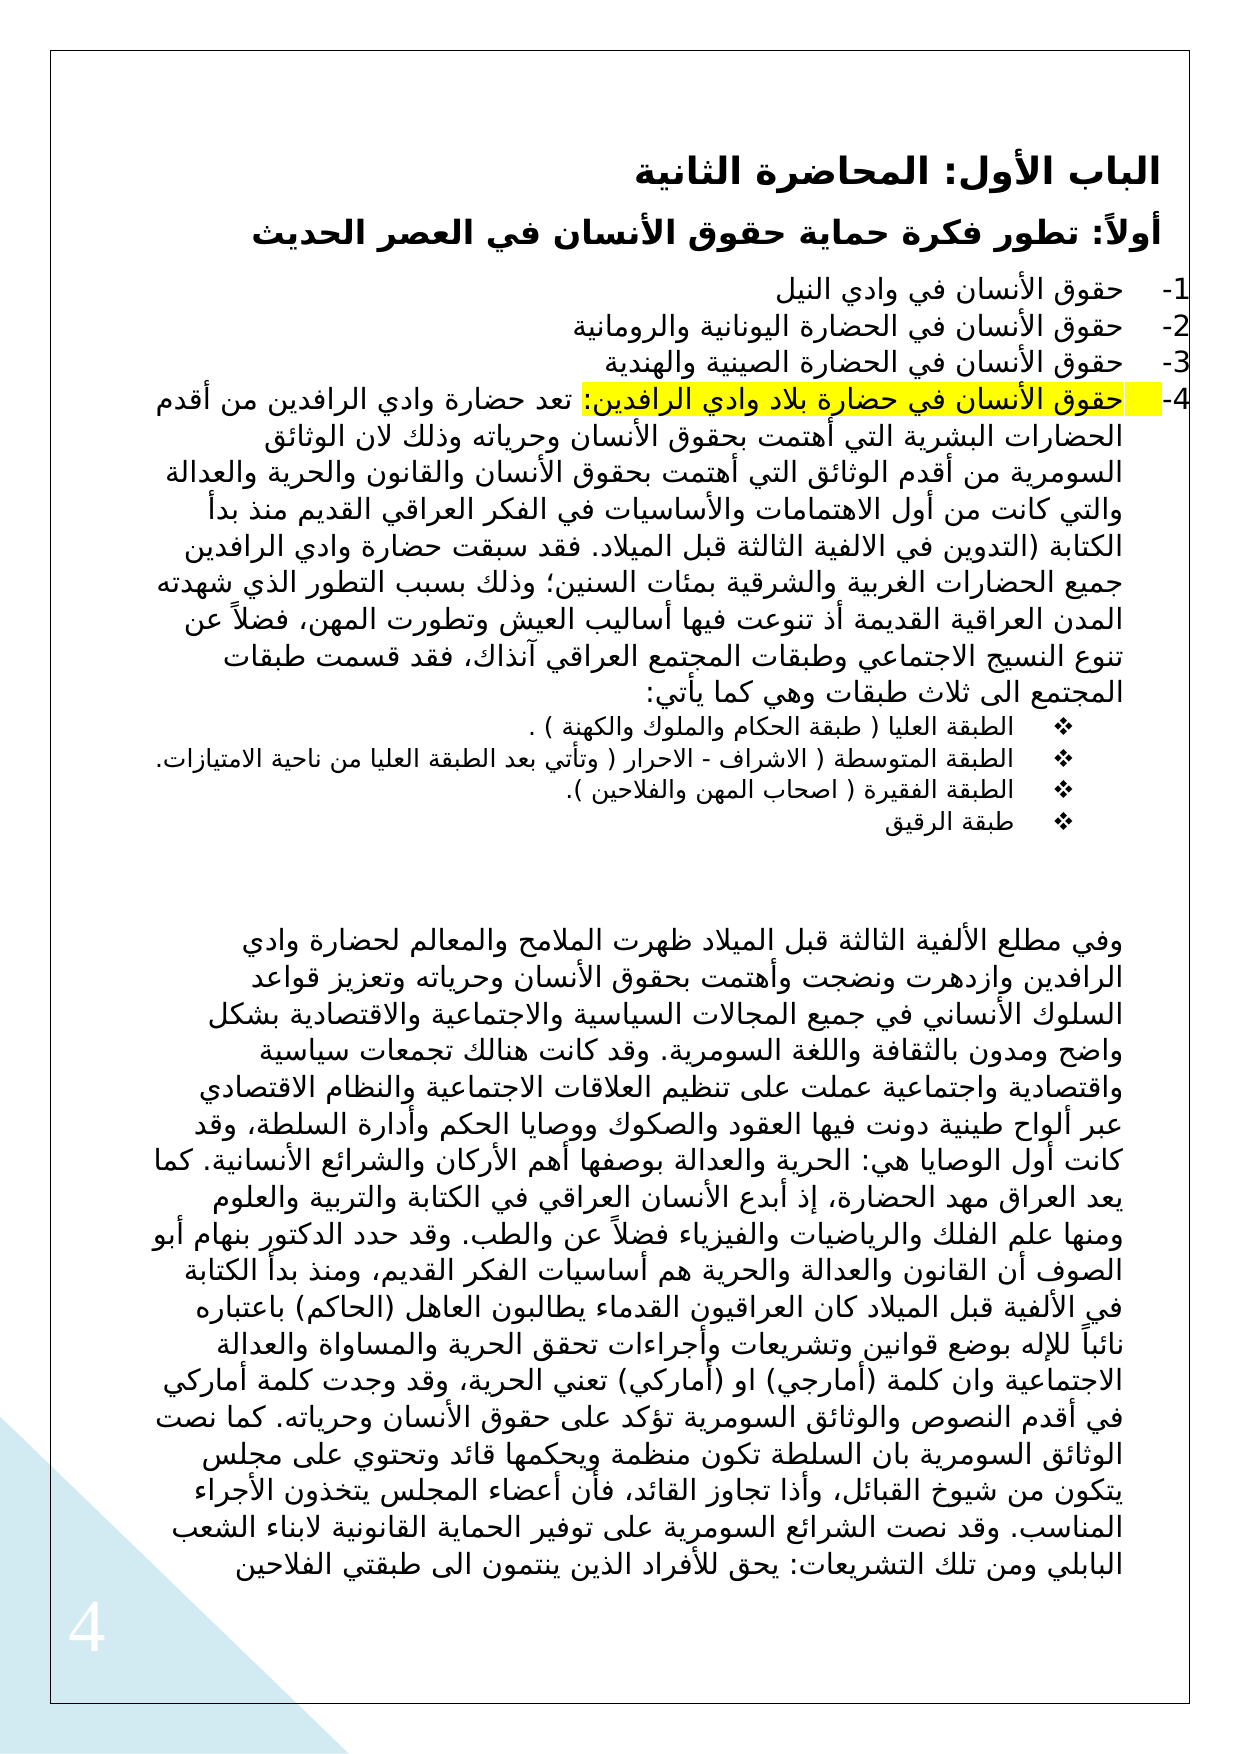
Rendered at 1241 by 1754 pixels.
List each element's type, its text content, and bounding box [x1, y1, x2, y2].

list الطبقة الفقيرة ( اصحاب المهن والفلاحين ). [150, 775, 1052, 804]
text الباب الأول: المحاضرة الثانية [150, 150, 1162, 194]
list طبقة الرقيق [150, 807, 1052, 836]
list حقوق الأنسان في حضارة بلاد وادي الرافدين: تعد حضارة وادي الرافدين من أقدم الحضارات البشرية التي أهتمت بحقوق الأنسان وحرياته وذلك لان الوثائق السومرية من أقدم الوثائق التي أهتمت بحقوق الأنسان والقانون والحرية والعدالة والتي كانت من أول الاهتمامات والأساسيات في الفكر العراقي القديم منذ بدأ الكتابة (التدوين في الالفية الثالثة قبل الميلاد. فقد سبقت حضارة وادي الرافدين جميع الحضارات الغربية والشرقية بمئات السنين؛ وذلك بسبب التطور الذي شهدته المدن العراقية القديمة أذ تنوعت فيها أساليب العيش وتطورت المهن، فضلاً عن تنوع النسيج الاجتماعي وطبقات المجتمع العراقي آنذاك، فقد قسمت طبقات المجتمع الى ثلاث طبقات وهي كما يأتي: [150, 382, 1162, 709]
list حقوق الأنسان في وادي النيل [150, 272, 1162, 306]
list الطبقة المتوسطة ( الاشراف - الاحرار ( وتأتي بعد الطبقة العليا من ناحية الامتيازات. [150, 744, 1052, 773]
text أولاً: تطور فكرة حماية حقوق الأنسان في العصر الحديث [150, 214, 1162, 253]
list حقوق الأنسان في الحضارة اليونانية والرومانية [150, 309, 1162, 343]
list حقوق الأنسان في الحضارة الصينية والهندية [150, 346, 1162, 379]
list الطبقة العليا ( طبقة الحكام والملوك والكهنة ) . [150, 712, 1052, 741]
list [150, 924, 1124, 1581]
